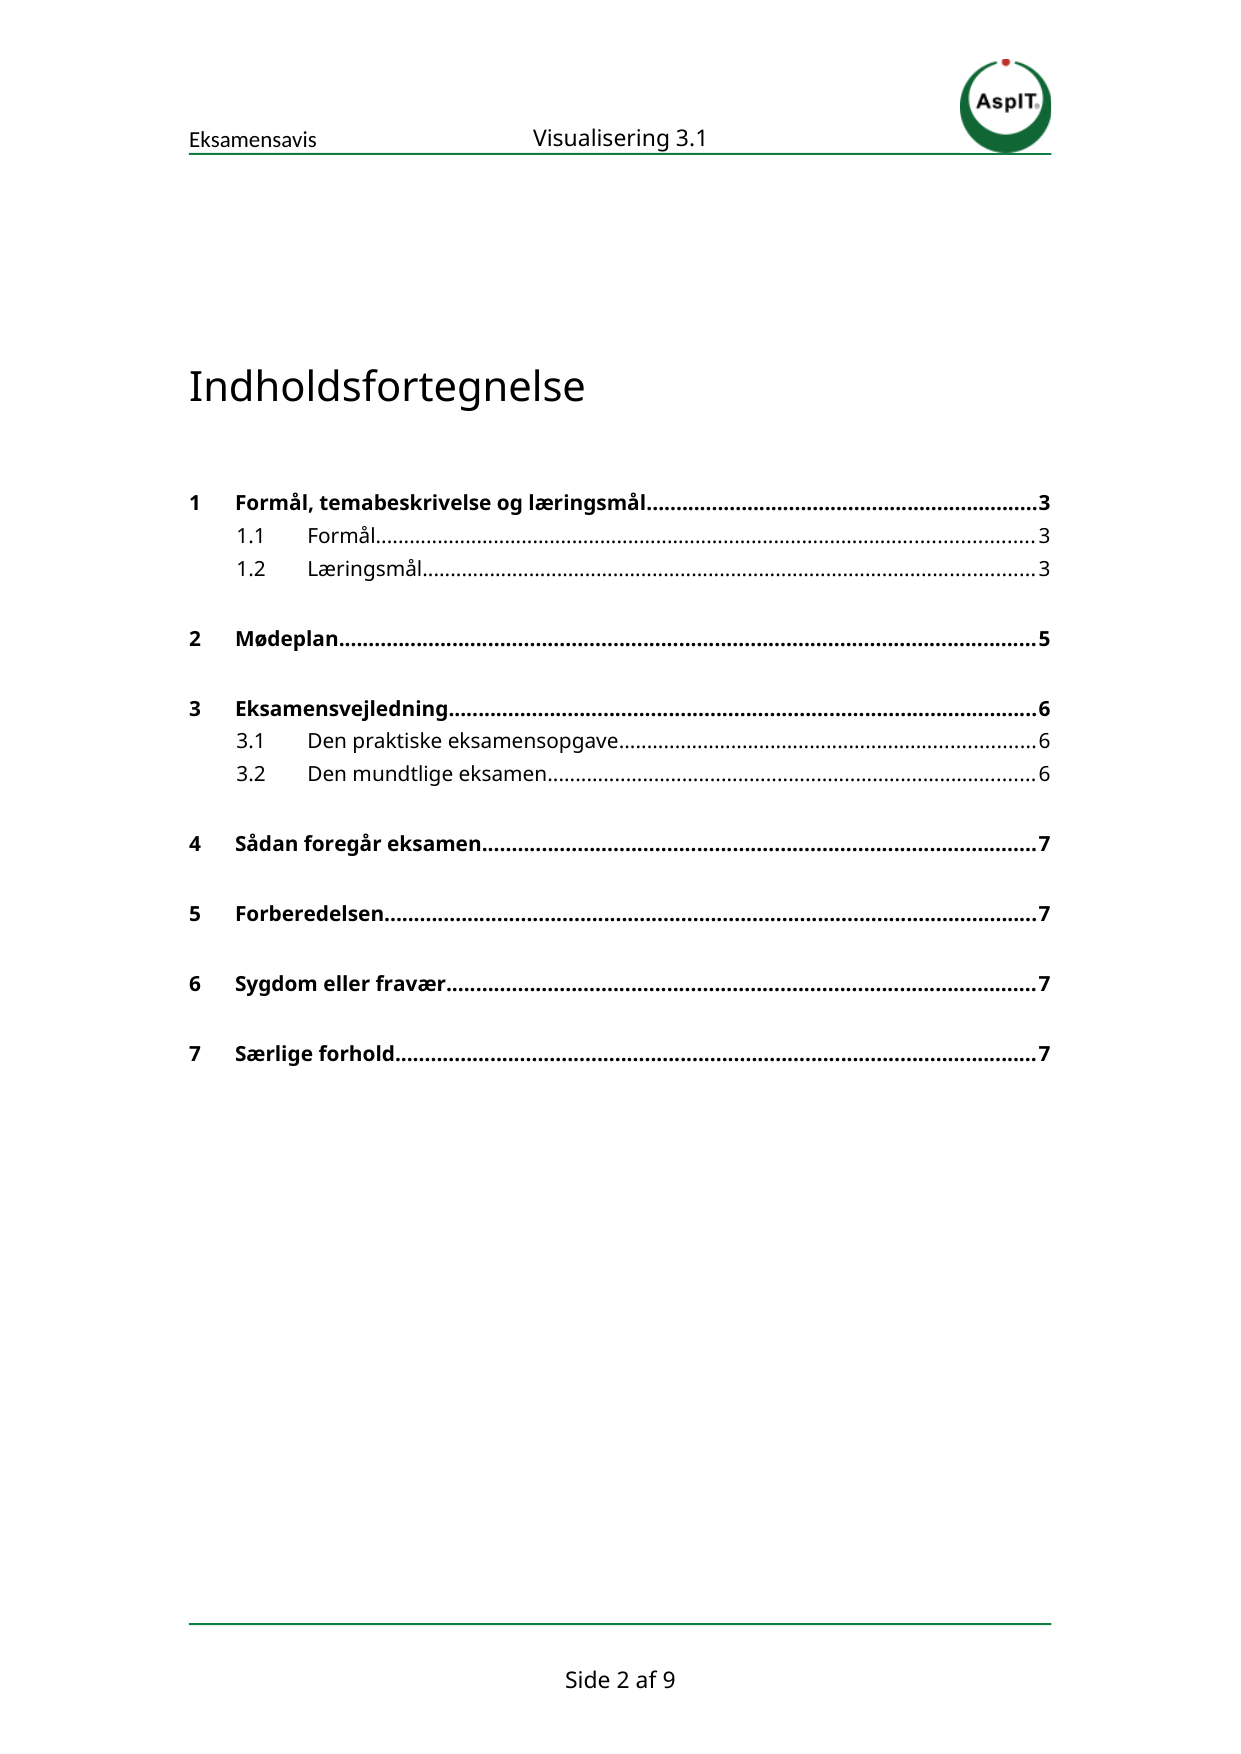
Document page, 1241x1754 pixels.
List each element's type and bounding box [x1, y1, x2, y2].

picture [960, 59, 1052, 153]
